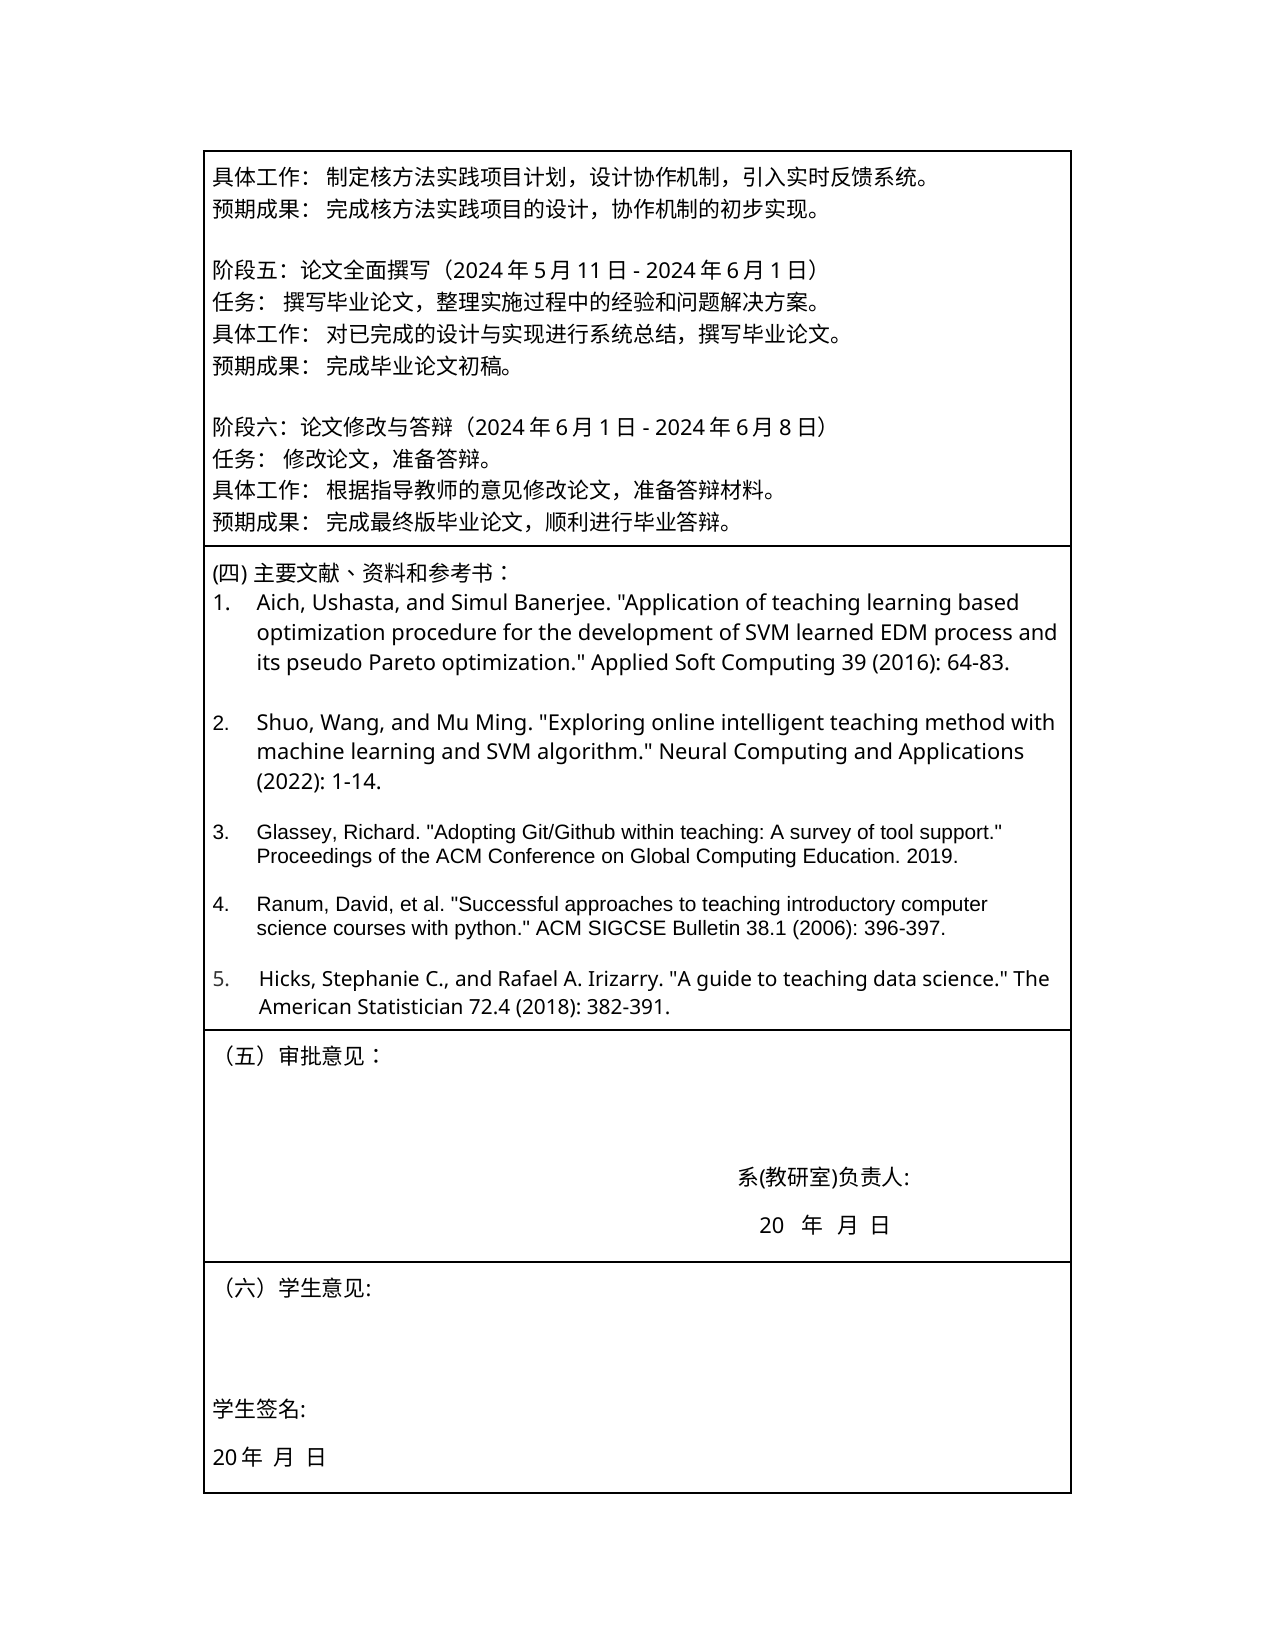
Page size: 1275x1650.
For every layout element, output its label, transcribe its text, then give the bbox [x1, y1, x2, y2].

table_cell （五）审批意见： 系(教研室)负责人: 20 年 月 日 [205, 1031, 1070, 1261]
table_cell (四) 主要文献、资料和参考书： Aich, Ushasta, and Simul Banerjee. "Application of teaching learning based optimization procedure for the development of SVM learned EDM process and its pseudo Pareto optimization." Applied Soft Computing 39 (2016): 64-83. Shuo, Wang, and Mu Ming. "Exploring online intelligent teaching method with machine learning and SVM algorithm." Neural Computing and Applications (2022): 1-14. Glassey, Richard. "Adopting Git/Github within teaching: A survey of tool support." Proceedings of the ACM Conference on Global Computing Education. 2019. Ranum, David, et al. "Successful approaches to teaching introductory computer science courses with python." ACM SIGCSE Bulletin 38.1 (2006): 396-397. Hicks, Stephanie C., and Rafael A. Irizarry. "A guide to teaching data science." The American Statistician 72.4 (2018): 382-391. [205, 547, 1070, 1029]
table_cell （六）学生意见: 学生签名: 20年 月 日 [205, 1263, 1070, 1492]
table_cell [205, 152, 1070, 545]
